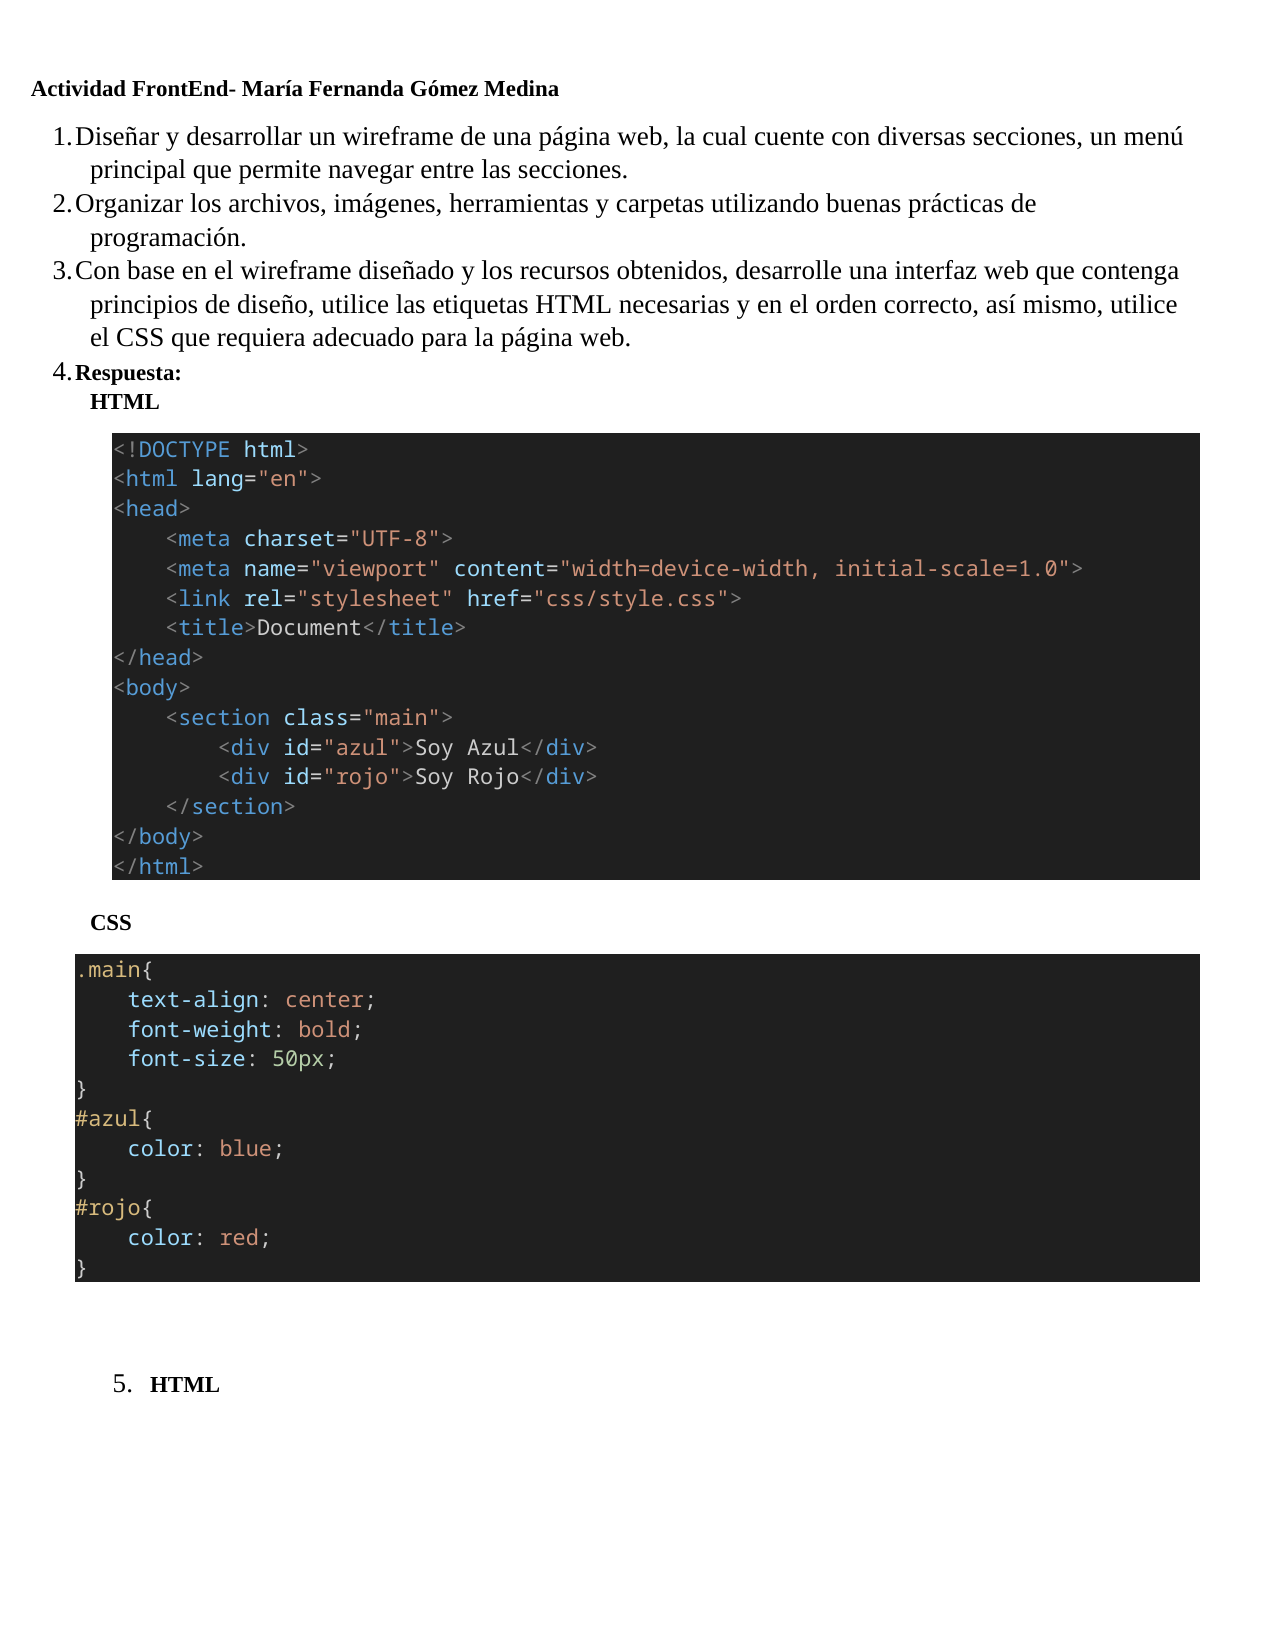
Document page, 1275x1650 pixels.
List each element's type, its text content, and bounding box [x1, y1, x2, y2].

list CSS [90, 909, 1200, 935]
list HTML [90, 388, 1200, 415]
text <body> [112, 672, 1200, 702]
text .main{ [75, 954, 1200, 984]
text </head> [112, 642, 1200, 672]
text #rojo{ [75, 1192, 1200, 1222]
text text-align: center; [75, 984, 1200, 1013]
text font-size: 50px; [75, 1043, 1200, 1073]
text font-weight: bold; [75, 1013, 1200, 1043]
text color: blue; [75, 1133, 1200, 1162]
list HTML [112, 1367, 1200, 1398]
text color: red; [75, 1222, 1200, 1252]
list Diseñar y desarrollar un wireframe de una página web, la cual cuente con diversas secciones, un menú principal que permite navegar entre las secciones. [52, 120, 1200, 185]
text <title>Document</title> [112, 612, 1200, 642]
text <div id="azul">Soy Azul</div> [112, 731, 1200, 761]
text } [75, 1252, 1200, 1282]
list Respuesta: [52, 355, 1200, 386]
text <meta charset="UTF-8"> [112, 523, 1200, 553]
list Con base en el wireframe diseñado y los recursos obtenidos, desarrolle una interfaz web que contenga principios de diseño, utilice las etiquetas HTML necesarias y en el orden correcto, así mismo, utilice el CSS que requiera adecuado para la página web. [52, 254, 1200, 352]
text <section class="main"> [112, 702, 1200, 731]
text <link rel="stylesheet" href="css/style.css"> [112, 582, 1200, 612]
text </section> [112, 791, 1200, 821]
text <!DOCTYPE html> [112, 433, 1200, 463]
text <head> [112, 493, 1200, 523]
text <div id="rojo">Soy Rojo</div> [112, 761, 1200, 791]
text } [75, 1162, 1200, 1192]
text Actividad FrontEnd- María Fernanda Gómez Medina [31, 75, 1200, 101]
text <html lang="en"> [112, 463, 1200, 493]
text </html> [112, 851, 1200, 880]
text } [75, 1073, 1200, 1103]
text <meta name="viewport" content="width=device-width, initial-scale=1.0"> [112, 553, 1200, 582]
text #azul{ [75, 1103, 1200, 1133]
list Organizar los archivos, imágenes, herramientas y carpetas utilizando buenas prácticas de programación. [52, 187, 1200, 252]
text </body> [112, 821, 1200, 851]
